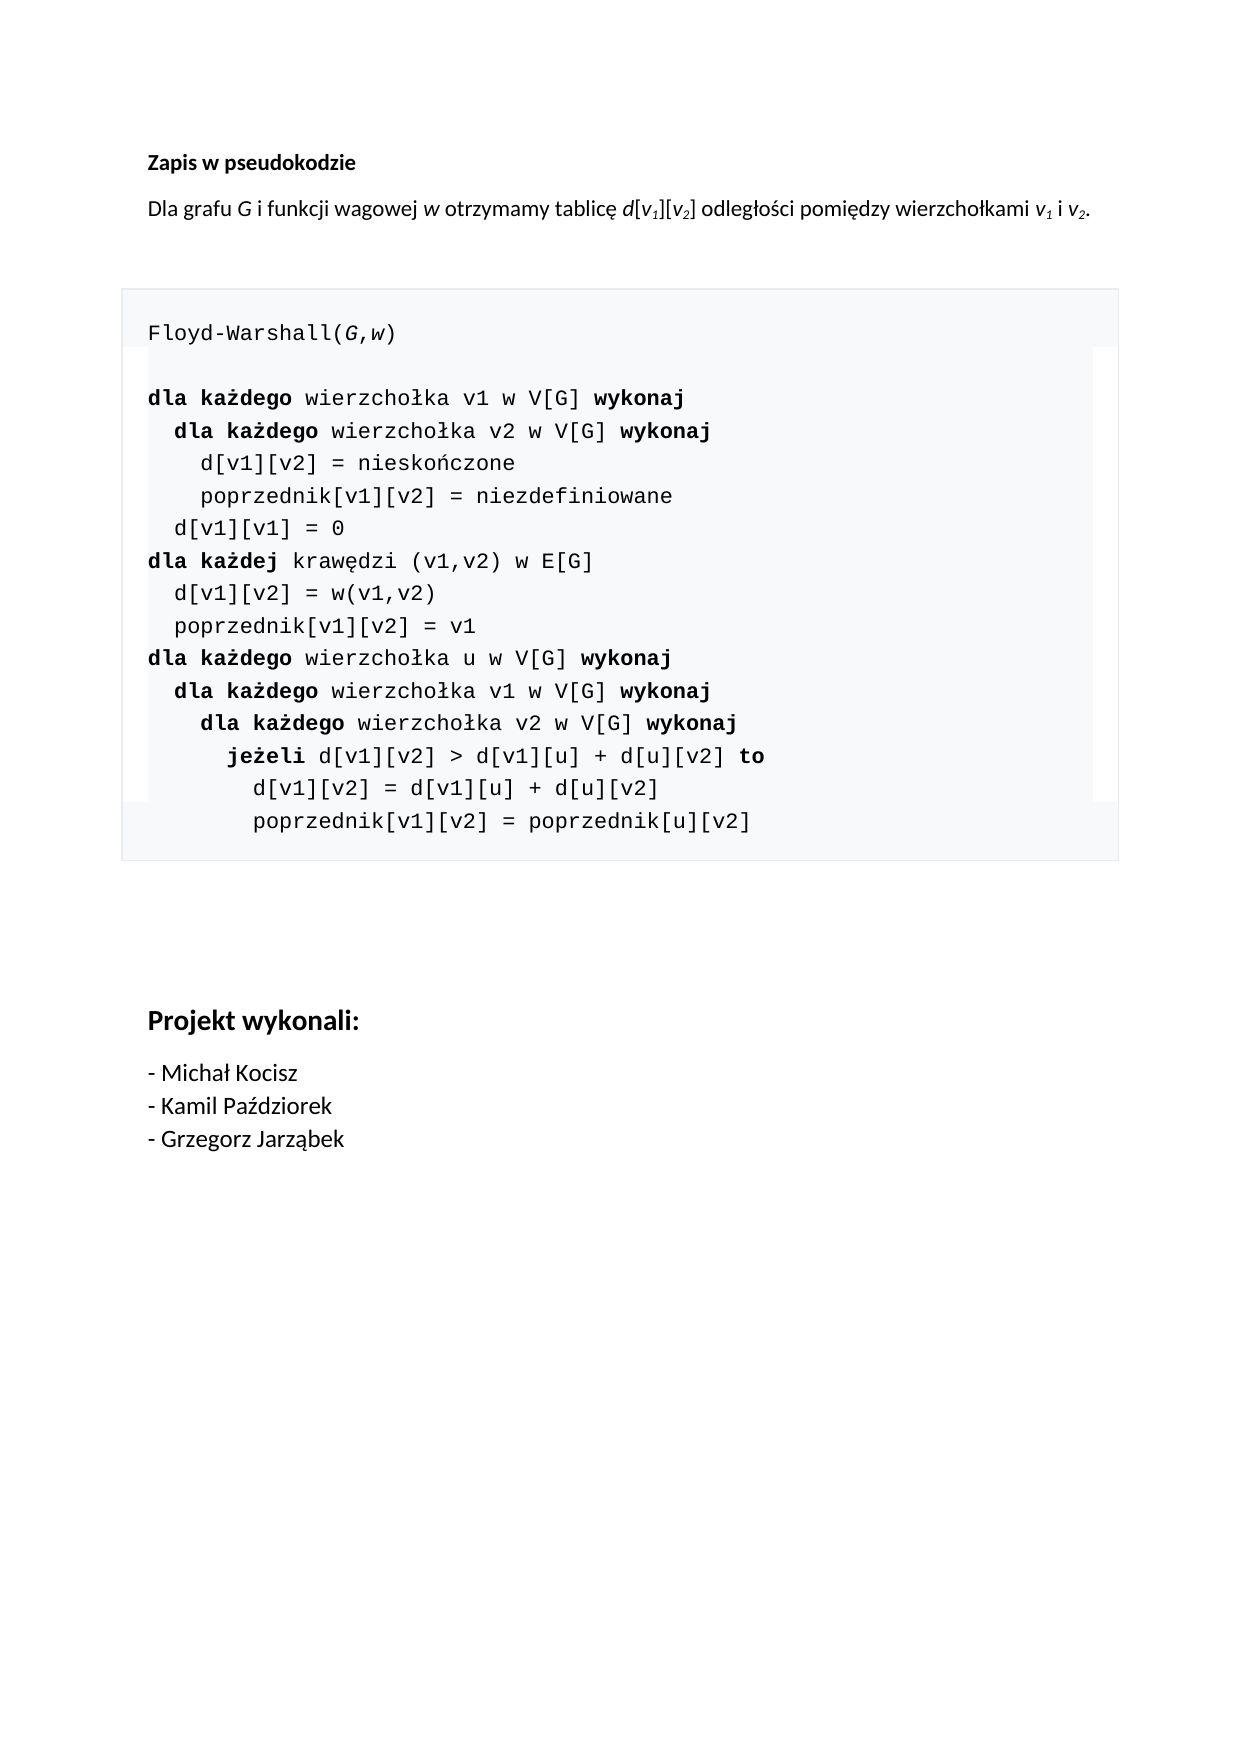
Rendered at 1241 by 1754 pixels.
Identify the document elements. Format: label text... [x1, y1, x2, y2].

text d[v1][v2] = nieskończone [148, 445, 1093, 477]
text dla każdego wierzchołka v2 w V[G] wykonaj [148, 412, 1093, 445]
text d[v1][v1] = 0 [148, 510, 1093, 542]
text poprzednik[v1][v2] = poprzednik[u][v2] [123, 776, 1118, 860]
text Projekt wykonali: [148, 1002, 1093, 1038]
text dla każdego wierzchołka v1 w V[G] wykonaj [148, 380, 1093, 412]
text dla każdego wierzchołka u w V[G] wykonaj [148, 640, 1093, 672]
text dla każdego wierzchołka v1 w V[G] wykonaj [148, 672, 1093, 705]
text Zapis w pseudokodzie [148, 148, 1093, 176]
text d[v1][v2] = w(v1,v2) [148, 575, 1093, 607]
text Floyd-Warshall(G,w) [123, 290, 1118, 347]
text dla każdej krawędzi (v1,v2) w E[G] [148, 542, 1093, 575]
text - Michał Kocisz - Kamil Paździorek - Grzegorz Jarząbek [148, 1057, 1093, 1153]
text jeżeli d[v1][v2] > d[v1][u] + d[u][v2] to [148, 737, 1093, 770]
text poprzednik[v1][v2] = niezdefiniowane [148, 477, 1093, 510]
text dla każdego wierzchołka v2 w V[G] wykonaj [148, 705, 1093, 737]
text poprzednik[v1][v2] = v1 [148, 607, 1093, 640]
text Dla grafu G i funkcji wagowej w otrzymamy tablicę d[v1][v2] odległości pomiędzy wierzchołkami v1 i v2. [148, 194, 1093, 222]
